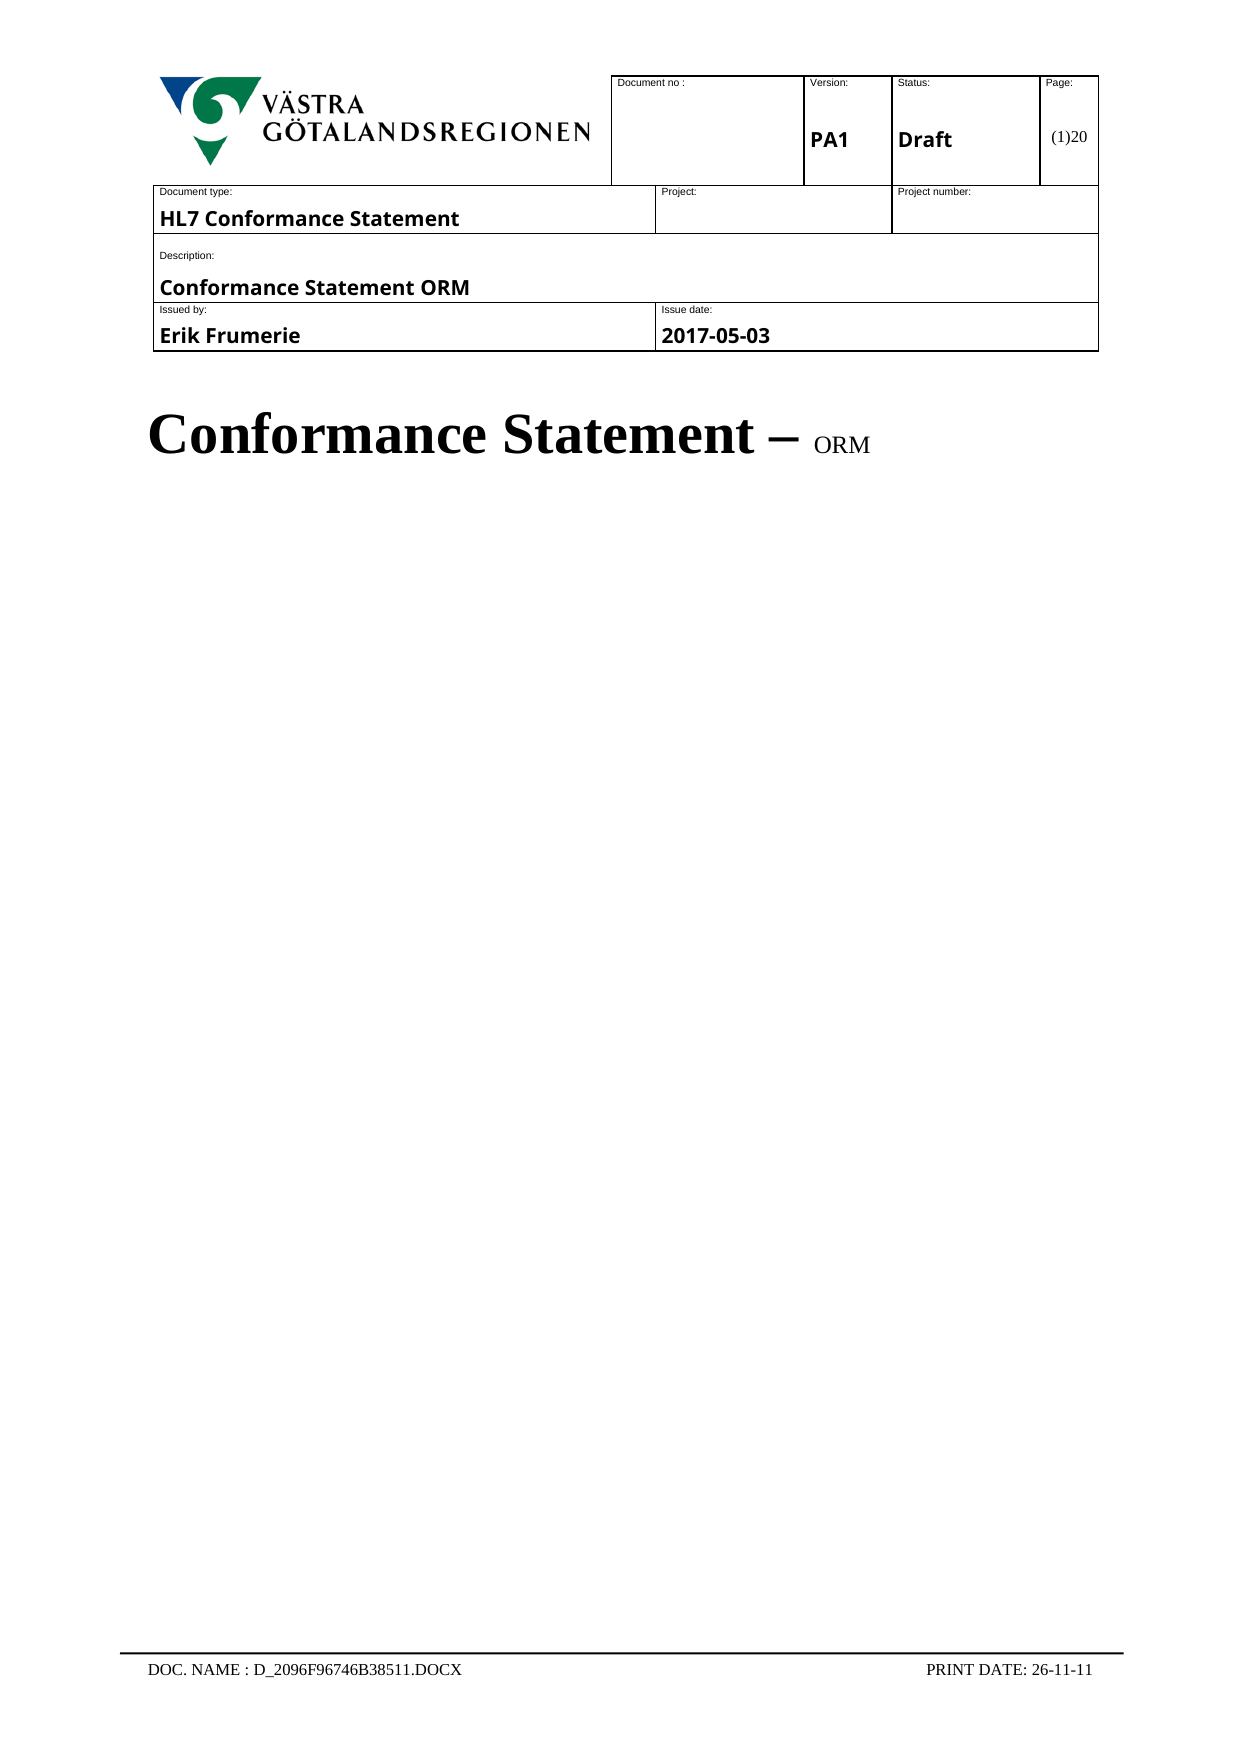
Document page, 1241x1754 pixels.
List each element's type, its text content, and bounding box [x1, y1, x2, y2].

picture [159, 76, 590, 166]
text Conformance Statement – [148, 399, 1092, 466]
